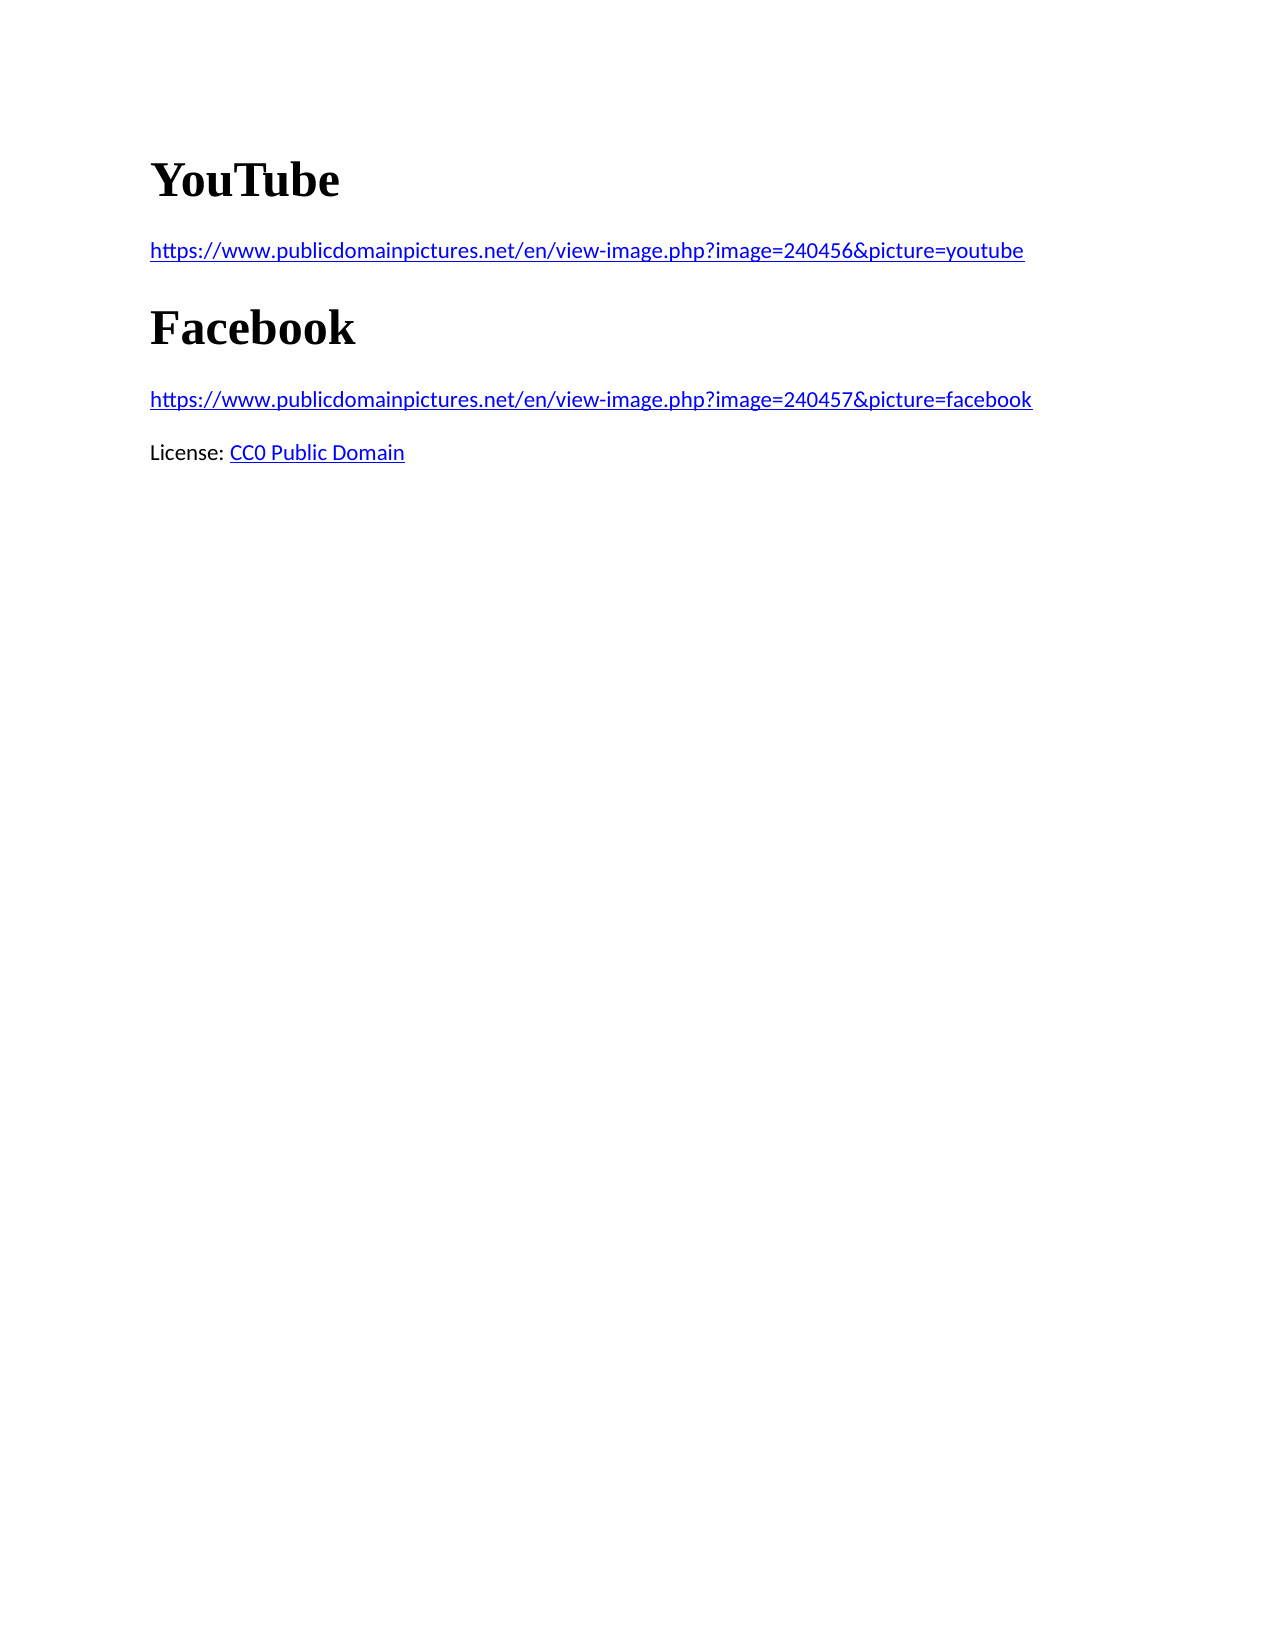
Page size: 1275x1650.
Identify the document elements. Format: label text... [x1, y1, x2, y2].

text https://www.publicdomainpictures.net/en/view-image.php?image=240457&picture=facebook [150, 385, 1125, 413]
subtitle Facebook [150, 298, 1125, 356]
text https://www.publicdomainpictures.net/en/view-image.php?image=240456&picture=youtube [150, 237, 1125, 265]
text YouTube [150, 150, 1125, 207]
text License: CC0 Public Domain [150, 438, 1125, 466]
